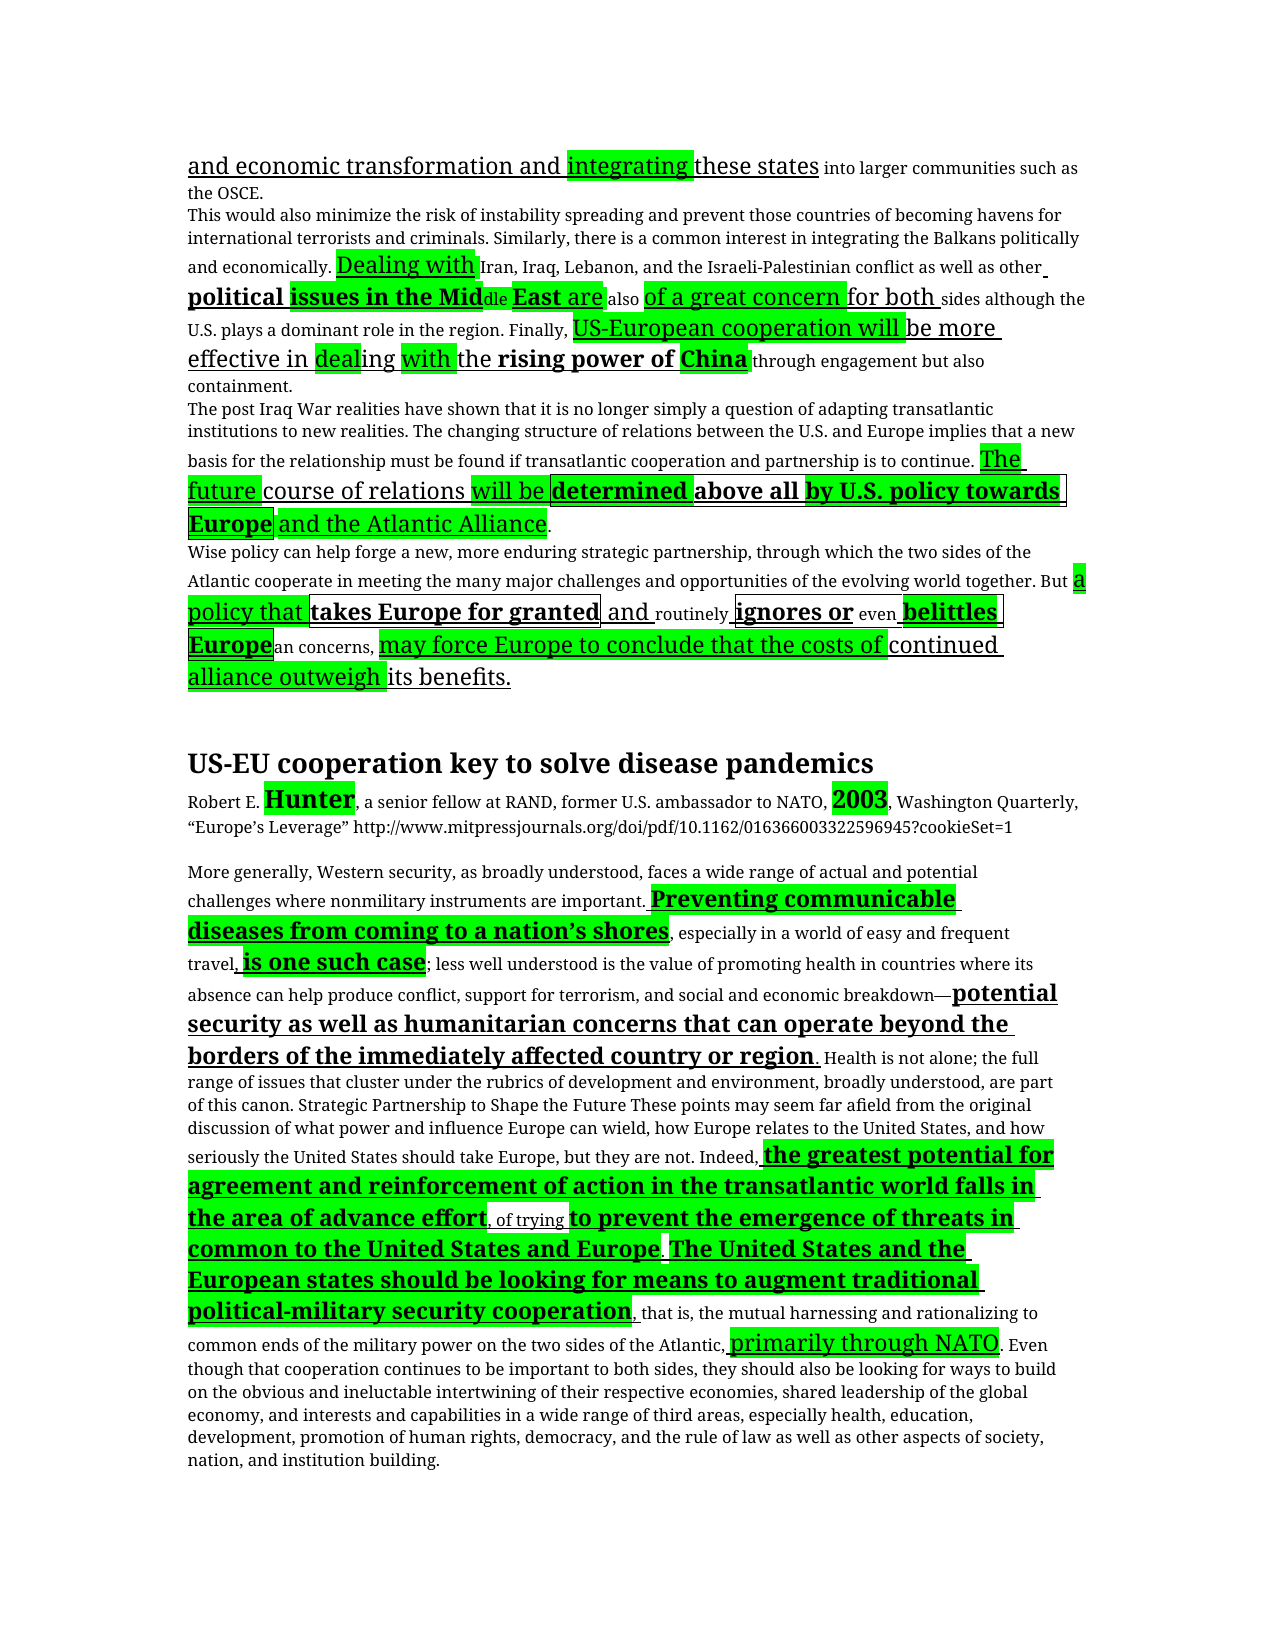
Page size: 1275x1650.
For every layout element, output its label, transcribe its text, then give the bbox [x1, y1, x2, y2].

subtitle US-EU cooperation key to solve disease pandemics [187, 744, 1087, 781]
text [187, 150, 1087, 204]
text More generally, Western security, as broadly understood, faces a wide range of actual and potential challenges where nonmilitary instruments are important. Preventing communicable diseases from coming to a nation’s shores, especially in a world of easy and frequent travel, is one such case; less well understood is the value of promoting health in countries where its absence can help produce conflict, support for terrorism, and social and economic breakdown—potential security as well as humanitarian concerns that can operate beyond the borders of the immediately affected country or region. Health is not alone; the full range of issues that cluster under the rubrics of development and environment, broadly understood, are part of this canon. Strategic Partnership to Shape the Future These points may seem far afield from the original discussion of what power and influence Europe can wield, how Europe relates to the United States, and how seriously the United States should take Europe, but they are not. Indeed, the greatest potential for agreement and reinforcement of action in the transatlantic world falls in the area of advance effort, of trying to prevent the emergence of threats in common to the United States and Europe. The United States and the European states should be looking for means to augment traditional political-military security cooperation, that is, the mutual harnessing and rationalizing to common ends of the military power on the two sides of the Atlantic, primarily through NATO. Even though that cooperation continues to be important to both sides, they should also be looking for ways to build on the obvious and ineluctable intertwining of their respective economies, shared leadership of the global economy, and interests and capabilities in a wide range of third areas, especially health, education, development, promotion of human rights, democracy, and the rule of law as well as other aspects of society, nation, and institution building. [187, 861, 1057, 1471]
text The post Iraq War realities have shown that it is no longer simply a question of adapting transatlantic institutions to new realities. The changing structure of relations between the U.S. and Europe implies that a new basis for the relationship must be found if transatlantic cooperation and partnership is to continue. The future course of relations will be determined above all by U.S. policy towards Europe and the Atlantic Alliance. [187, 397, 1087, 540]
text This would also minimize the risk of instability spreading and prevent those countries of becoming havens for international terrorists and criminals. Similarly, there is a common interest in integrating the Balkans politically and economically. Dealing with Iran, Iraq, Lebanon, and the Israeli-Palestinian conflict as well as other political issues in the Middle East are also of a great concern for both sides although the U.S. plays a dominant role in the region. Finally, US-European cooperation will be more effective in dealing with the rising power of China through engagement but also containment. [187, 204, 1087, 397]
text Robert E. Hunter, a senior fellow at RAND, former U.S. ambassador to NATO, 2003, Washington Quarterly, “Europe’s Leverage” http://www.mitpressjournals.org/doi/pdf/10.1162/016366003322596945?cookieSet=1 [187, 781, 1087, 838]
text Wise policy can help forge a new, more enduring strategic partnership, through which the two sides of the Atlantic cooperate in meeting the many major challenges and opportunities of the evolving world together. But a policy that takes Europe for granted and routinely ignores or even belittles European concerns, may force Europe to conclude that the costs of continued alliance outweigh its benefits. [187, 540, 1087, 692]
